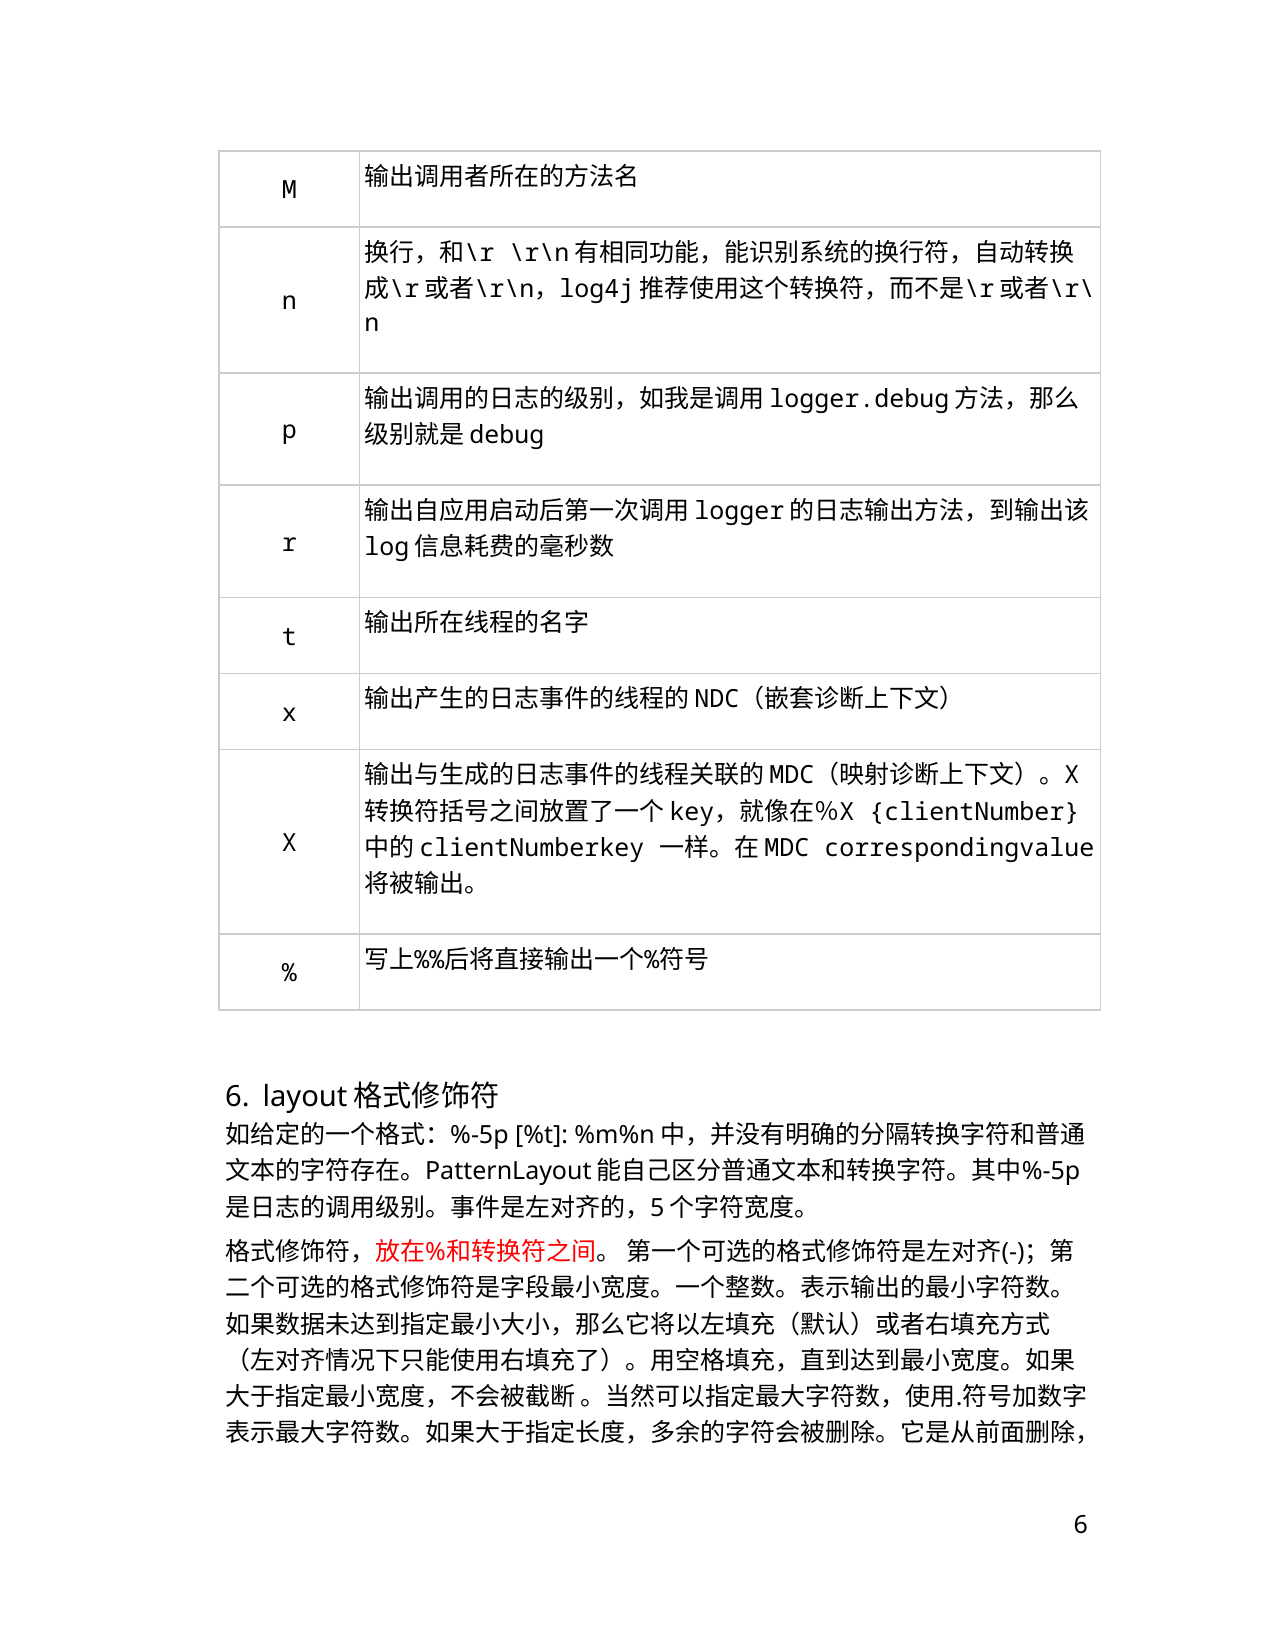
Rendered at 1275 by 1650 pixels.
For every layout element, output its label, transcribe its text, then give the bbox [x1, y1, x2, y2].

table_cell 输出产生的日志事件的线程的NDC（嵌套诊断上下文） [360, 674, 1100, 748]
table_cell 输出与生成的日志事件的线程关联的MDC（映射诊断上下文）。X转换符括号之间放置了一个key，就像在％X {clientNumber}中的clientNumberkey 一样。在MDC correspondingvalue将被输出。 [360, 750, 1100, 933]
table_cell x [220, 674, 359, 748]
table_cell % [220, 935, 359, 1009]
table_cell M [220, 152, 359, 226]
table_cell n [220, 228, 359, 372]
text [225, 1232, 1087, 1449]
table_cell 输出调用的日志的级别，如我是调用logger.debug方法，那么级别就是debug [360, 374, 1100, 484]
table_cell 换行，和\r \r\n有相同功能，能识别系统的换行符，自动转换成\r或者\r\n，log4j推荐使用这个转换符，而不是\r或者\r\n [360, 228, 1100, 372]
table_cell 输出所在线程的名字 [360, 598, 1100, 672]
subtitle layout格式修饰符 [225, 1072, 1087, 1114]
table_cell 写上%%后将直接输出一个%符号 [360, 935, 1100, 1009]
table_cell X [220, 750, 359, 933]
table_cell 输出自应用启动后第一次调用logger的日志输出方法，到输出该log信息耗费的毫秒数 [360, 486, 1100, 597]
table_cell p [220, 374, 359, 484]
table_cell t [220, 598, 359, 672]
text 如给定的一个格式：%-5p [%t]: %m%n中，并没有明确的分隔转换字符和普通文本的字符存在。PatternLayout能自己区分普通文本和转换字符。其中%-5p是日志的调用级别。事件是左对齐的，5个字符宽度。 [225, 1114, 1087, 1223]
table_cell r [220, 486, 359, 597]
table_cell 输出调用者所在的方法名 [360, 152, 1100, 226]
